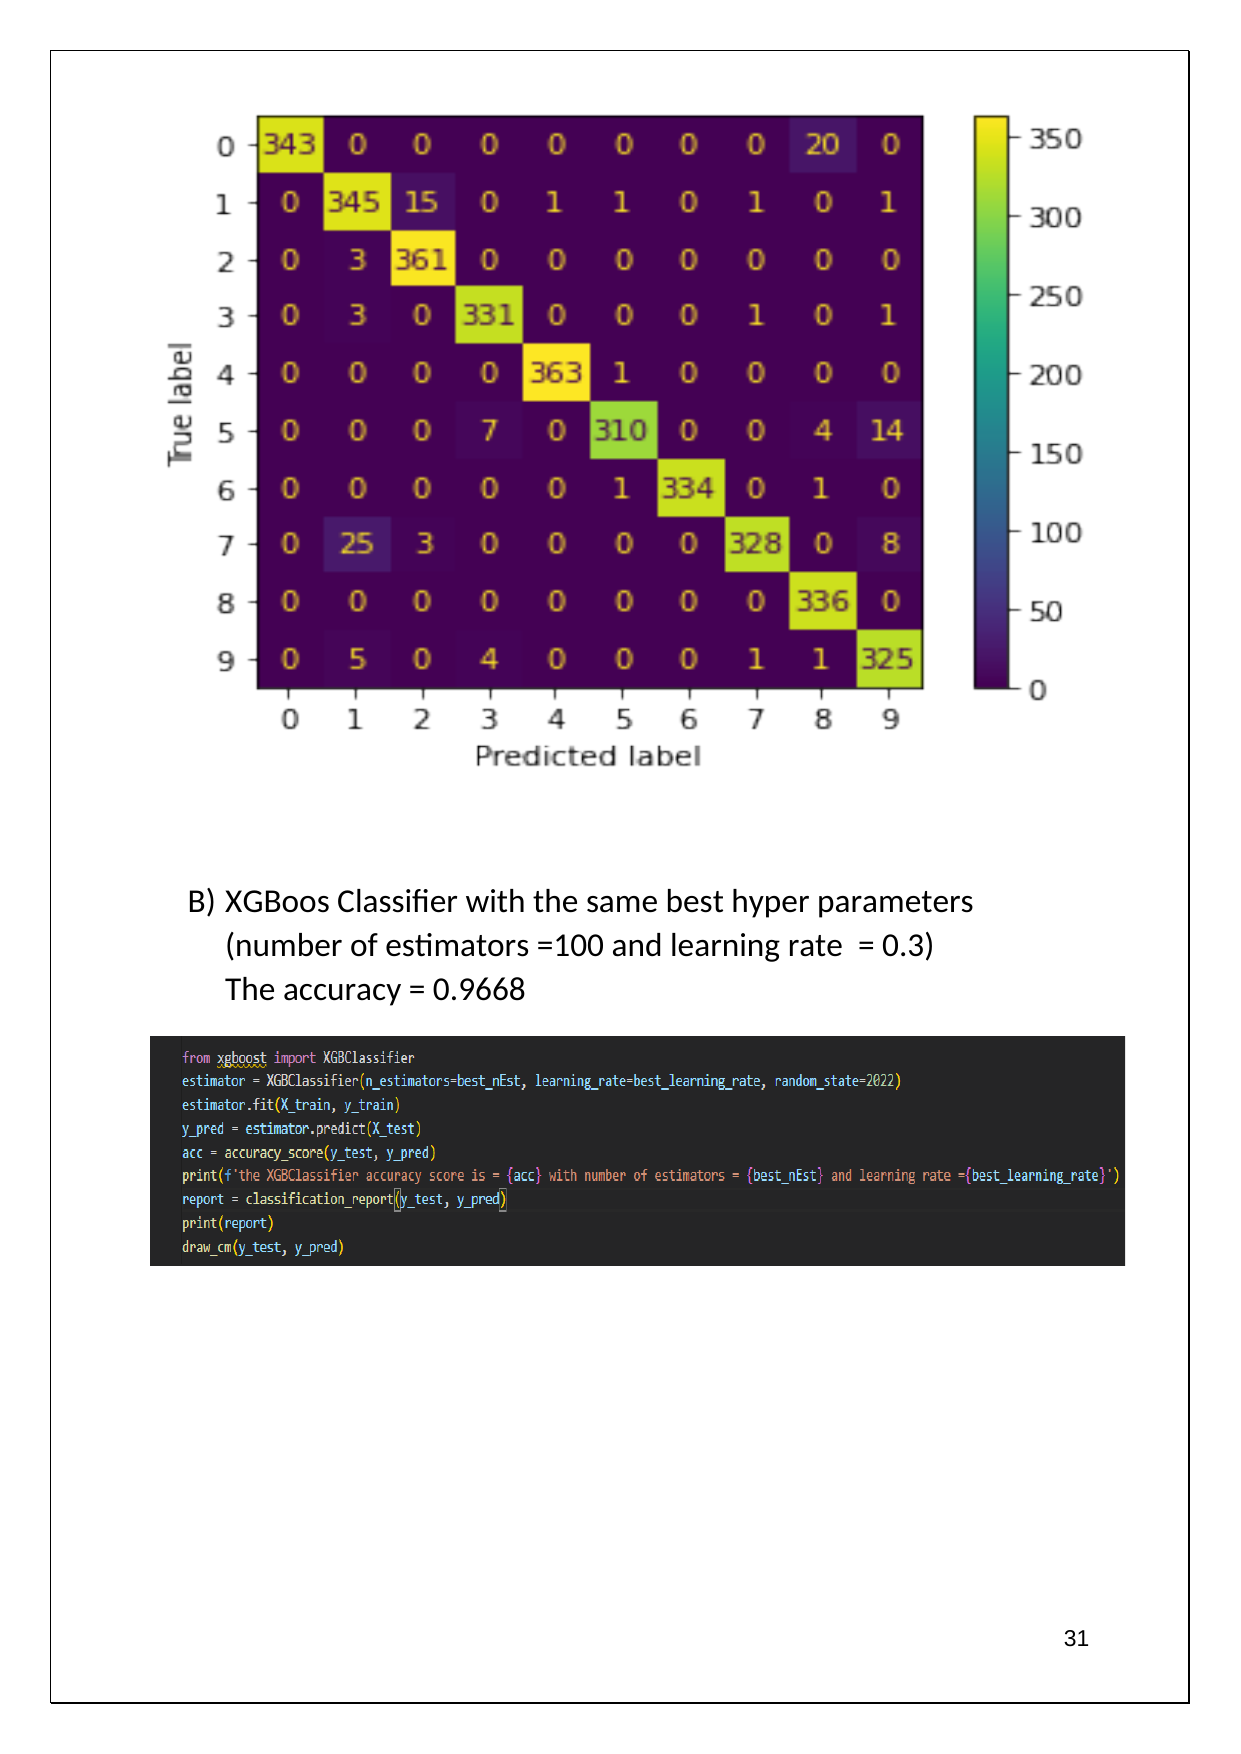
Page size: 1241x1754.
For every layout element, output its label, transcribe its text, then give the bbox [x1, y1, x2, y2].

picture [150, 1036, 1125, 1266]
picture [150, 100, 1105, 788]
list XGBoos Classifier with the same best hyper parameters (number of estimators =100 and learning rate = 0.3) [187, 880, 1089, 965]
list The accuracy = 0.9668 [225, 968, 1089, 1009]
